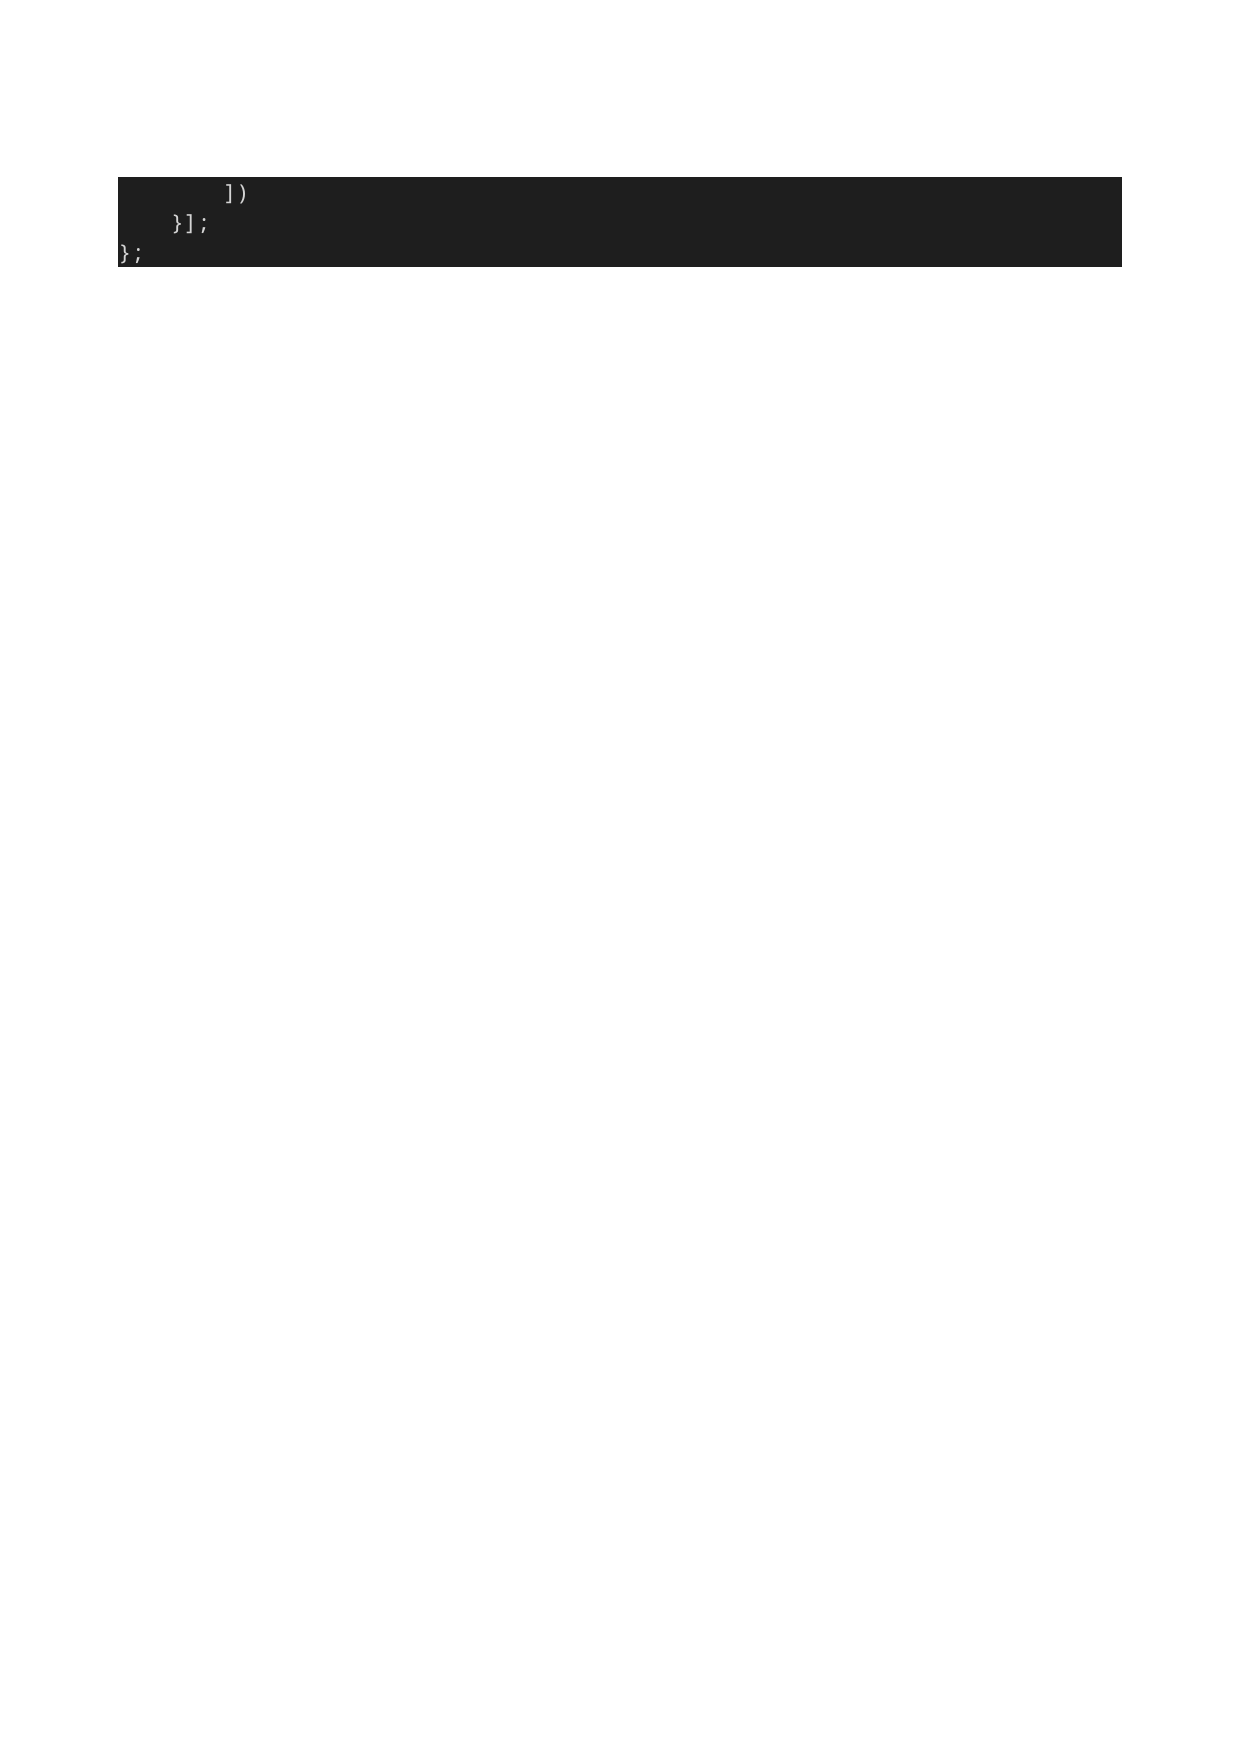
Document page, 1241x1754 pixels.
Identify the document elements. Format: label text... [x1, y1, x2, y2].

text }]; [118, 207, 1122, 237]
text ]) [118, 177, 1122, 207]
text }; [118, 237, 1122, 267]
